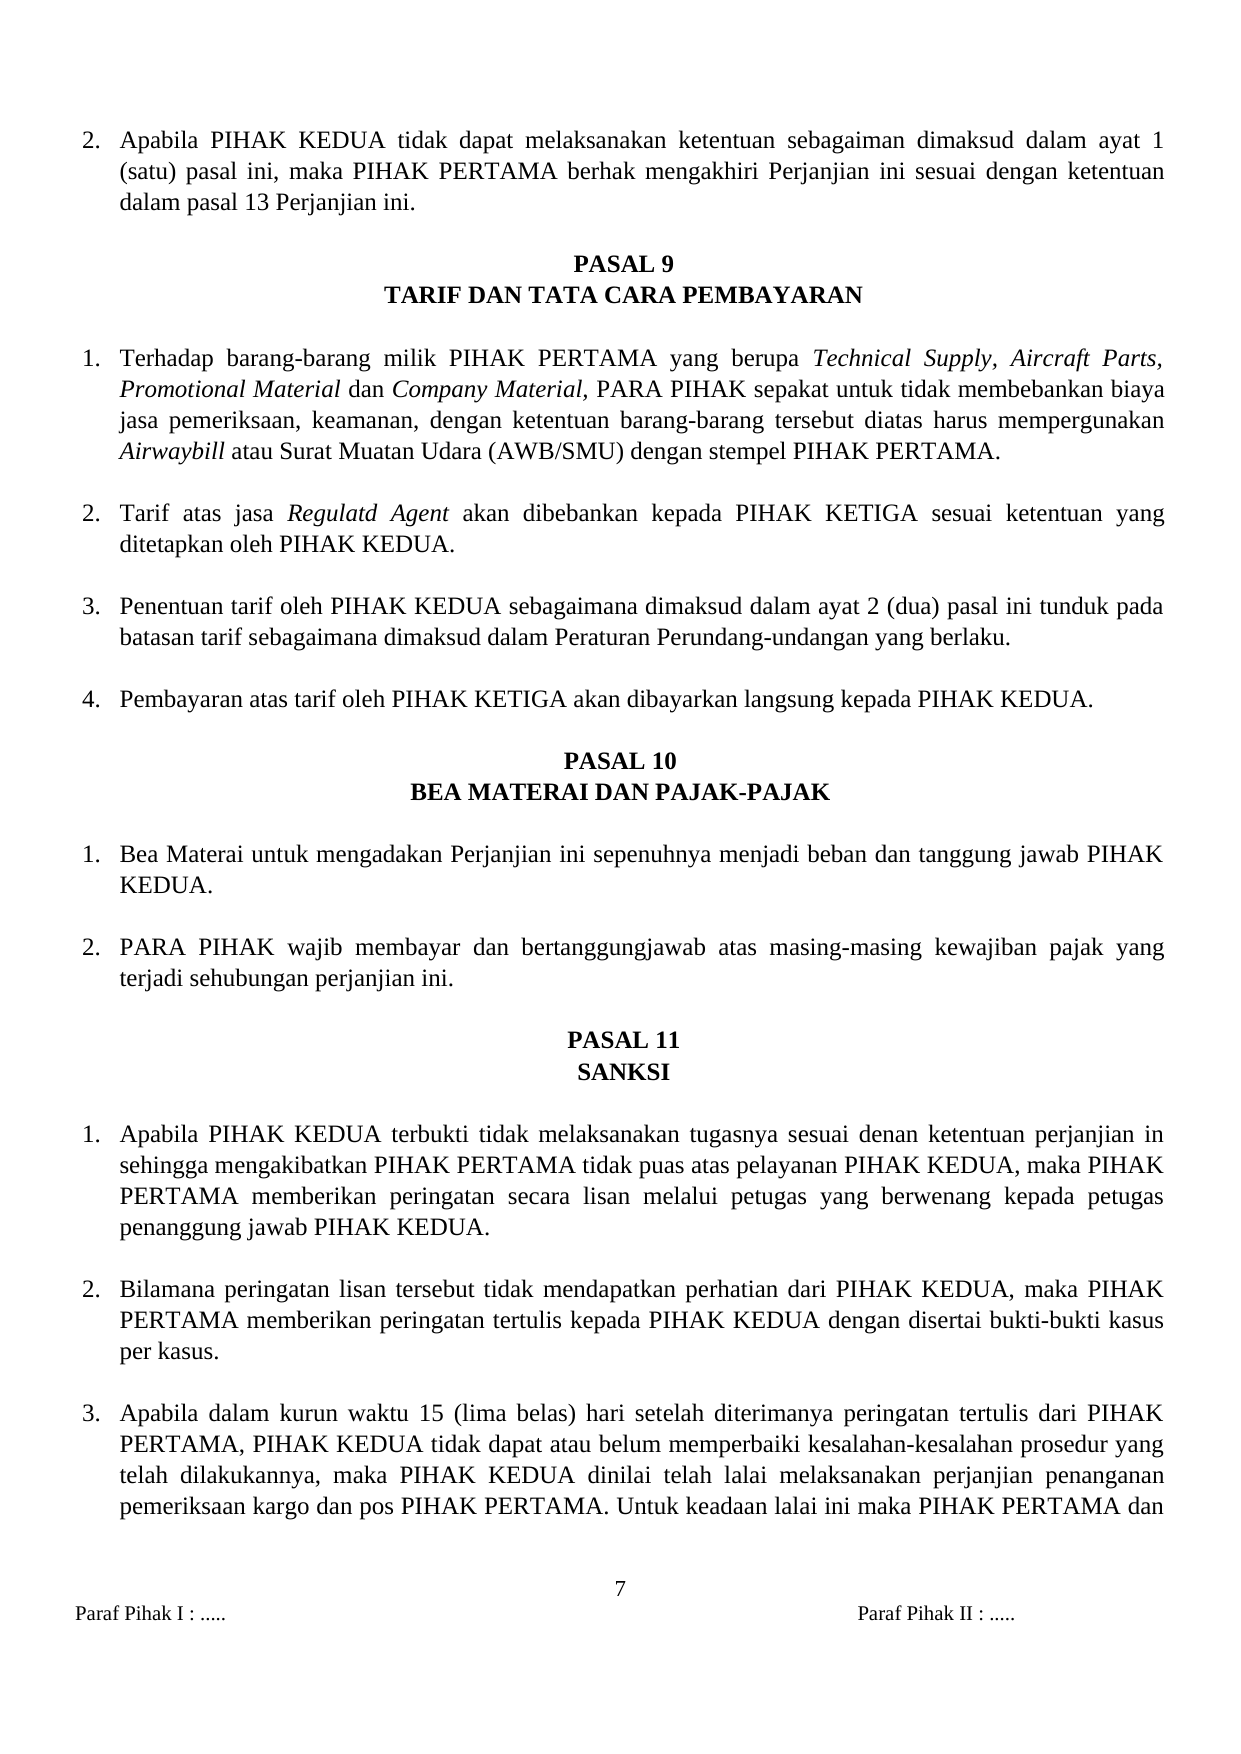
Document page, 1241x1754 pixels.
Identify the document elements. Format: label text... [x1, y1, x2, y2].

list Apabila PIHAK KEDUA terbukti tidak melaksanakan tugasnya sesuai denan ketentuan perjanjian in sehingga mengakibatkan PIHAK PERTAMA tidak puas atas pelayanan PIHAK KEDUA, maka PIHAK PERTAMA memberikan peringatan secara lisan melalui petugas yang berwenang kepada petugas penanggung jawab PIHAK KEDUA. [82, 1119, 1165, 1241]
list Tarif atas jasa Regulatd Agent akan dibebankan kepada PIHAK KETIGA sesuai ketentuan yang ditetapkan oleh PIHAK KEDUA. [82, 498, 1165, 558]
text PASAL 9 [82, 249, 1165, 278]
list Bea Materai untuk mengadakan Perjanjian ini sepenuhnya menjadi beban dan tanggung jawab PIHAK KEDUA. [82, 839, 1165, 899]
text TARIF DAN TATA CARA PEMBAYARAN [82, 281, 1165, 309]
list Penentuan tarif oleh PIHAK KEDUA sebagaimana dimaksud dalam ayat 2 (dua) pasal ini tunduk pada batasan tarif sebagaimana dimaksud dalam Peraturan Perundang-undangan yang berlaku. [82, 591, 1165, 651]
list PARA PIHAK wajib membayar dan bertanggungjawab atas masing-masing kewajiban pajak yang terjadi sehubungan perjanjian ini. [82, 932, 1165, 992]
text PASAL 11 [82, 1026, 1165, 1054]
list Terhadap barang-barang milik PIHAK PERTAMA yang berupa Technical Supply, Aircraft Parts, Promotional Material dan Company Material, PARA PIHAK sepakat untuk tidak membebankan biaya jasa pemeriksaan, keamanan, dengan ketentuan barang-barang tersebut diatas harus mempergunakan Airwaybill atau Surat Muatan Udara (AWB/SMU) dengan stempel PIHAK PERTAMA. [82, 343, 1165, 464]
list Pembayaran atas tarif oleh PIHAK KETIGA akan dibayarkan langsung kepada PIHAK KEDUA. [82, 684, 1165, 713]
list Apabila PIHAK KEDUA tidak dapat melaksanakan ketentuan sebagaiman dimaksud dalam ayat 1 (satu) pasal ini, maka PIHAK PERTAMA berhak mengakhiri Perjanjian ini sesuai dengan ketentuan dalam pasal 13 Perjanjian ini. [82, 125, 1165, 216]
text SANKSI [82, 1057, 1165, 1085]
text BEA MATERAI DAN PAJAK-PAJAK [75, 777, 1165, 806]
list Bilamana peringatan lisan tersebut tidak mendapatkan perhatian dari PIHAK KEDUA, maka PIHAK PERTAMA memberikan peringatan tertulis kepada PIHAK KEDUA dengan disertai bukti-bukti kasus per kasus. [82, 1274, 1165, 1365]
text PASAL 10 [75, 746, 1165, 775]
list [82, 1398, 1165, 1520]
